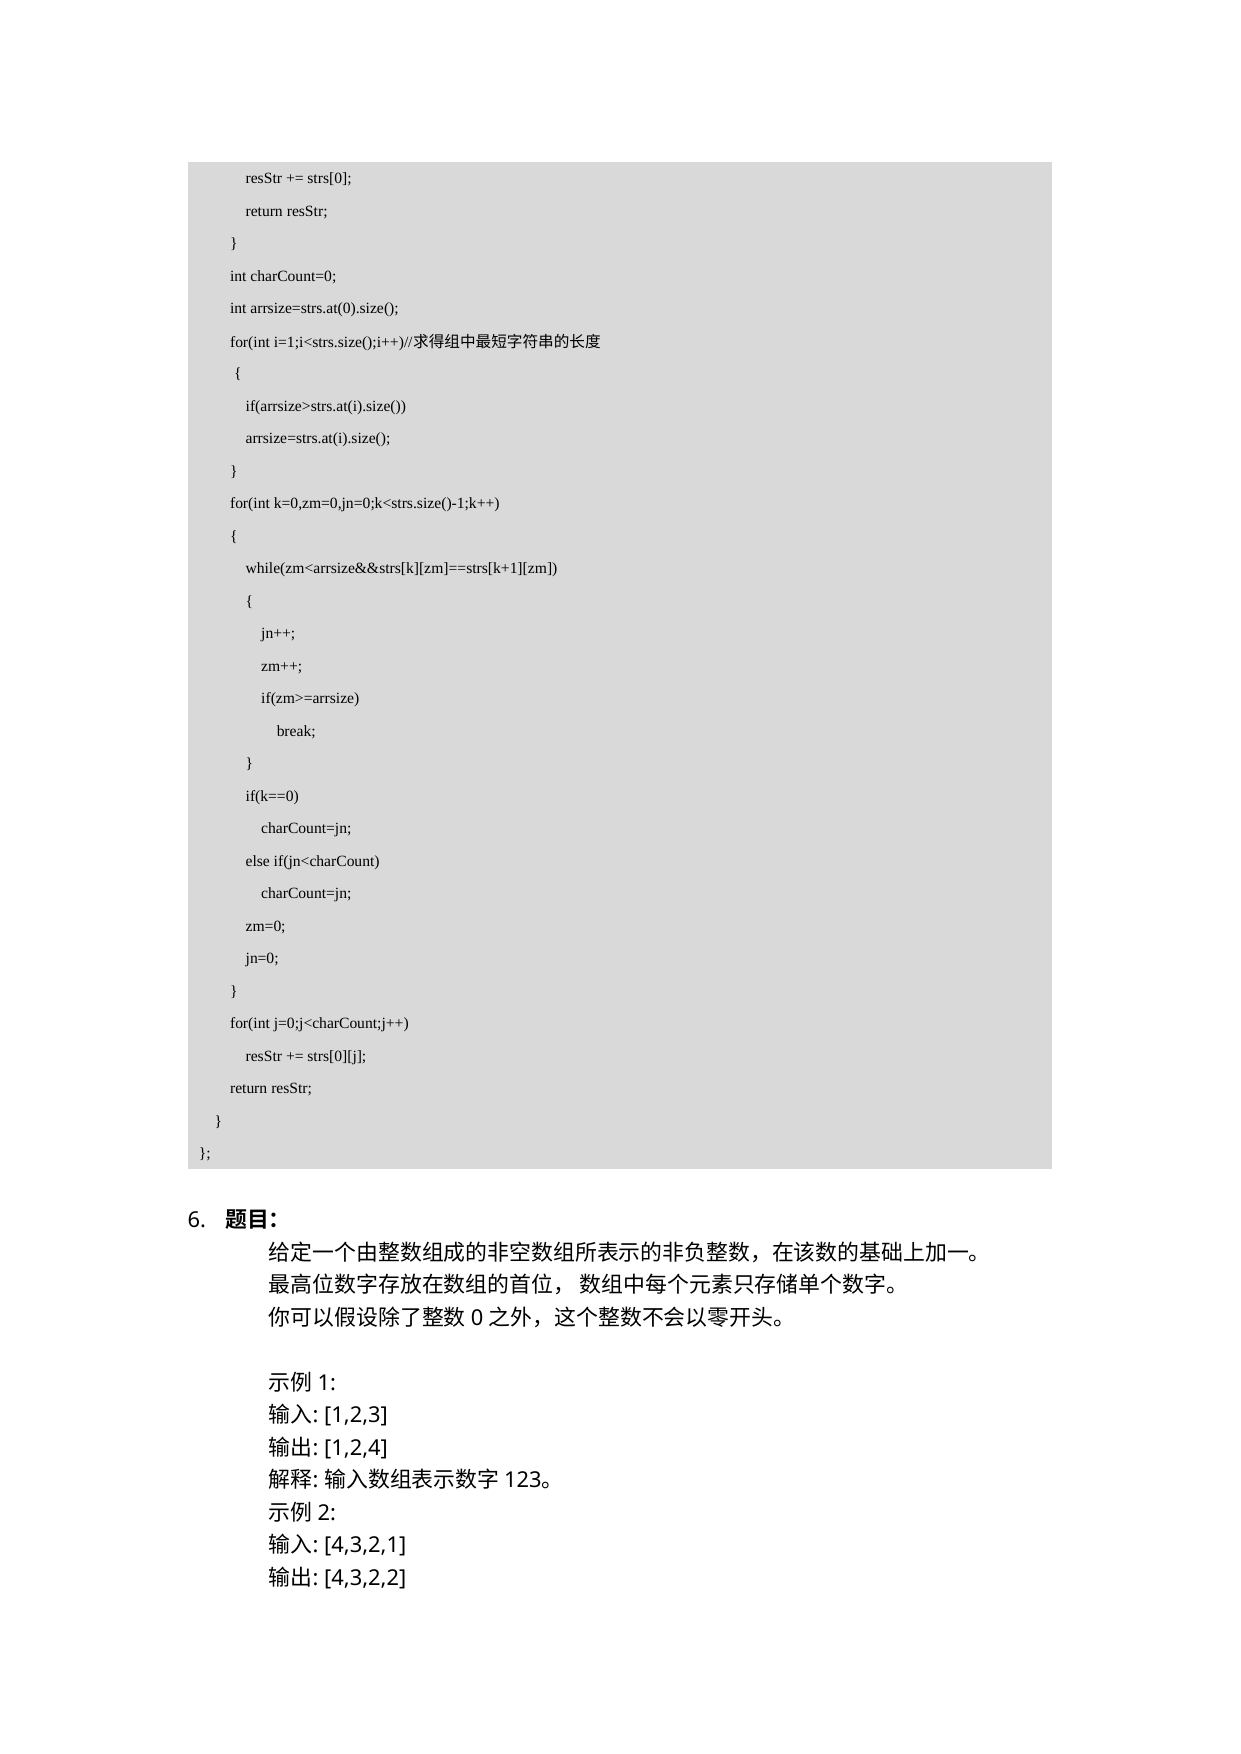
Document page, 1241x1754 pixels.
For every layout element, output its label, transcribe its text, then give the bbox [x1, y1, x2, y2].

list 解释: 输入数组表示数字 123。 [225, 1462, 1053, 1494]
list 你可以假设除了整数 0 之外，这个整数不会以零开头。 [225, 1299, 1053, 1332]
list 输出: [1,2,4] [225, 1429, 1053, 1462]
list 示例 1: [225, 1364, 1053, 1397]
list 输入: [1,2,3] [225, 1397, 1053, 1429]
list 输入: [4,3,2,1] [225, 1527, 1053, 1559]
list 示例 2: [225, 1494, 1053, 1527]
list 给定一个由整数组成的非空数组所表示的非负整数，在该数的基础上加一。 [225, 1234, 1053, 1267]
list 最高位数字存放在数组的首位， 数组中每个元素只存储单个数字。 [225, 1267, 1053, 1299]
list 输出: [4,3,2,2] [225, 1559, 1053, 1592]
list 题目： [187, 1202, 1053, 1234]
